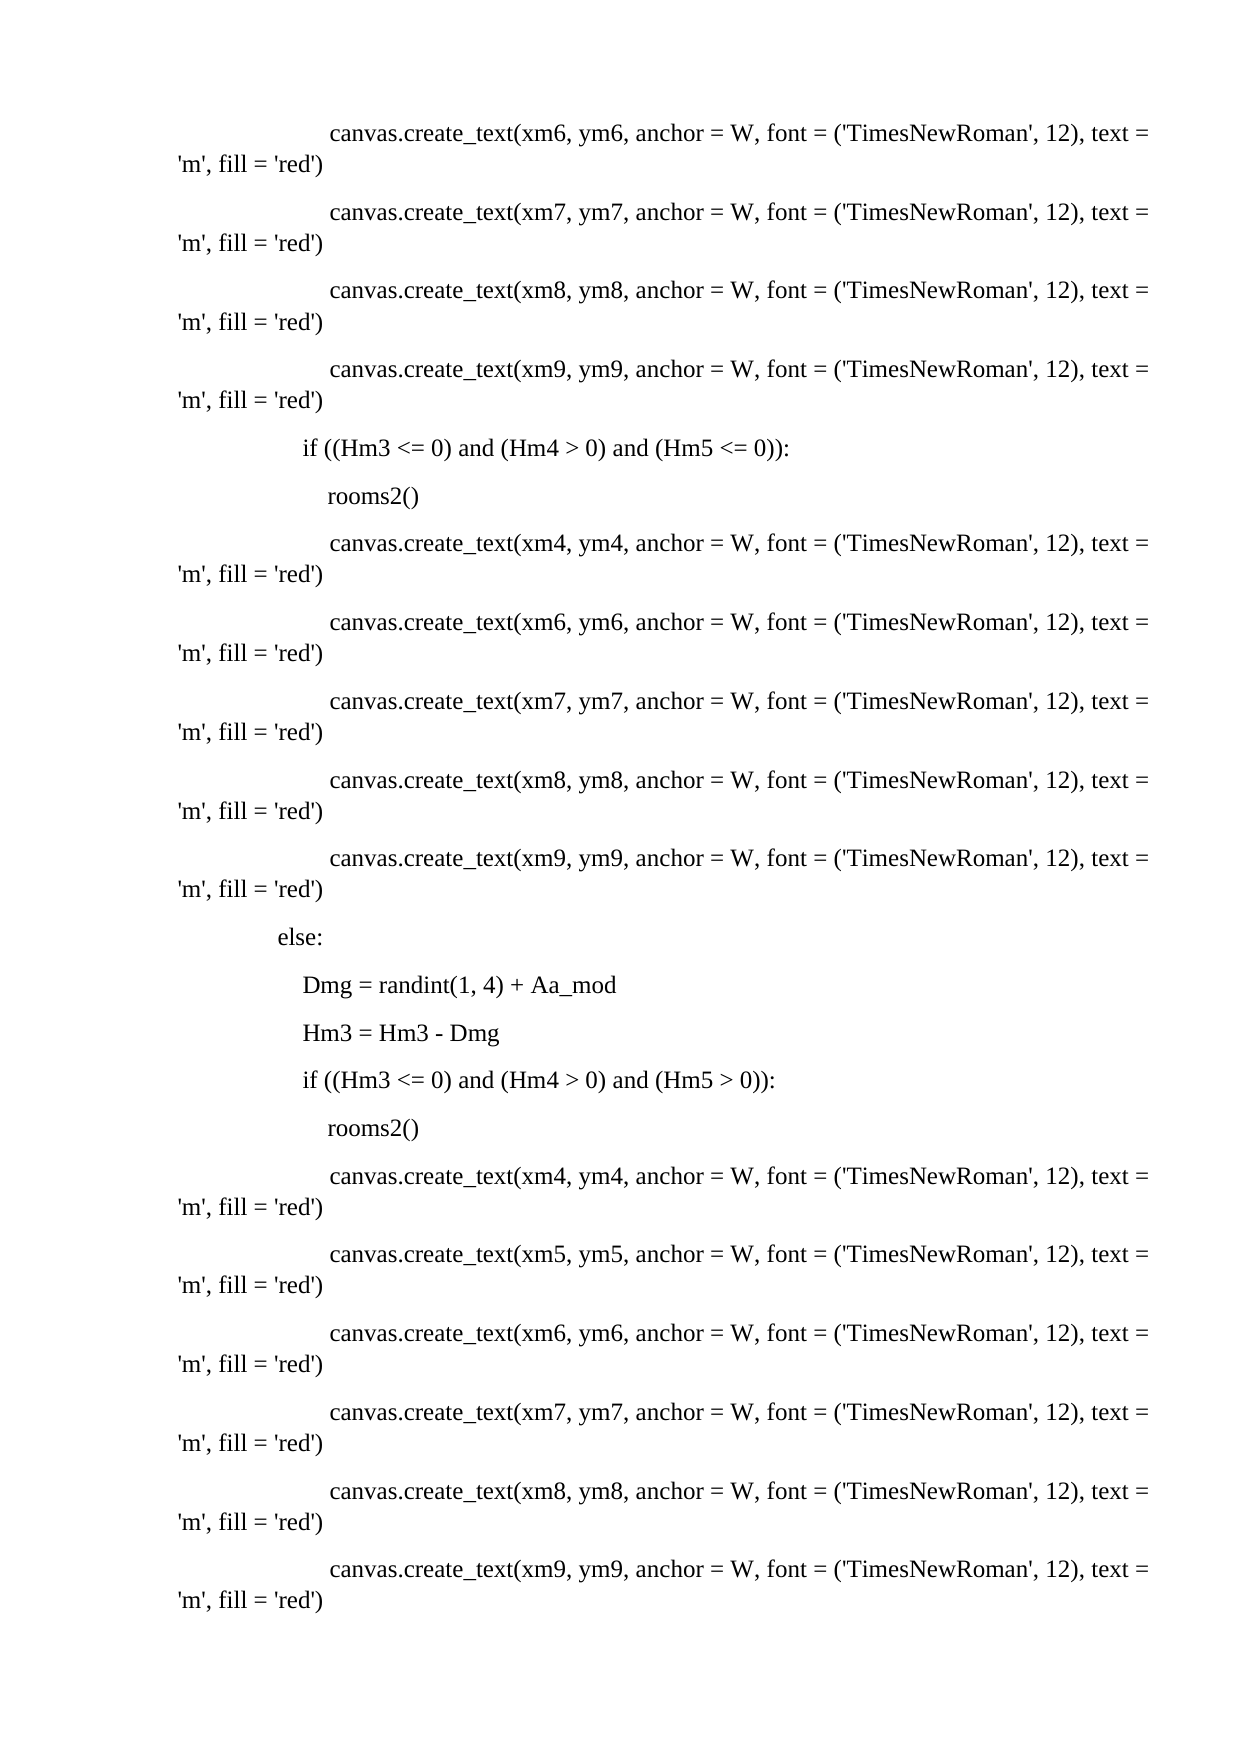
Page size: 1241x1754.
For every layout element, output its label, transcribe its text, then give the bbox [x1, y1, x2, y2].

text else: [177, 922, 1152, 951]
text canvas.create_text(xm9, ym9, anchor = W, font = ('TimesNewRoman', 12), text = 'm', fill = 'red') [177, 354, 1152, 414]
text if ((Hm3 <= 0) and (Hm4 > 0) and (Hm5 > 0)): [177, 1065, 1152, 1094]
text canvas.create_text(xm5, ym5, anchor = W, font = ('TimesNewRoman', 12), text = 'm', fill = 'red') [177, 1239, 1152, 1299]
text canvas.create_text(xm6, ym6, anchor = W, font = ('TimesNewRoman', 12), text = 'm', fill = 'red') [177, 607, 1152, 667]
text canvas.create_text(xm7, ym7, anchor = W, font = ('TimesNewRoman', 12), text = 'm', fill = 'red') [177, 1397, 1152, 1457]
text rooms2() [177, 1113, 1152, 1142]
text canvas.create_text(xm8, ym8, anchor = W, font = ('TimesNewRoman', 12), text = 'm', fill = 'red') [177, 765, 1152, 824]
text canvas.create_text(xm7, ym7, anchor = W, font = ('TimesNewRoman', 12), text = 'm', fill = 'red') [177, 686, 1152, 746]
text canvas.create_text(xm7, ym7, anchor = W, font = ('TimesNewRoman', 12), text = 'm', fill = 'red') [177, 197, 1152, 257]
text canvas.create_text(xm8, ym8, anchor = W, font = ('TimesNewRoman', 12), text = 'm', fill = 'red') [177, 276, 1152, 335]
text canvas.create_text(xm4, ym4, anchor = W, font = ('TimesNewRoman', 12), text = 'm', fill = 'red') [177, 1161, 1152, 1221]
text rooms2() [177, 481, 1152, 509]
text canvas.create_text(xm6, ym6, anchor = W, font = ('TimesNewRoman', 12), text = 'm', fill = 'red') [177, 118, 1152, 178]
text Hm3 = Hm3 - Dmg [177, 1018, 1152, 1046]
text canvas.create_text(xm8, ym8, anchor = W, font = ('TimesNewRoman', 12), text = 'm', fill = 'red') [177, 1476, 1152, 1536]
text canvas.create_text(xm9, ym9, anchor = W, font = ('TimesNewRoman', 12), text = 'm', fill = 'red') [177, 1554, 1152, 1614]
text canvas.create_text(xm4, ym4, anchor = W, font = ('TimesNewRoman', 12), text = 'm', fill = 'red') [177, 528, 1152, 588]
text Dmg = randint(1, 4) + Aa_mod [177, 970, 1152, 999]
text canvas.create_text(xm9, ym9, anchor = W, font = ('TimesNewRoman', 12), text = 'm', fill = 'red') [177, 843, 1152, 903]
text if ((Hm3 <= 0) and (Hm4 > 0) and (Hm5 <= 0)): [177, 433, 1152, 462]
text canvas.create_text(xm6, ym6, anchor = W, font = ('TimesNewRoman', 12), text = 'm', fill = 'red') [177, 1318, 1152, 1378]
